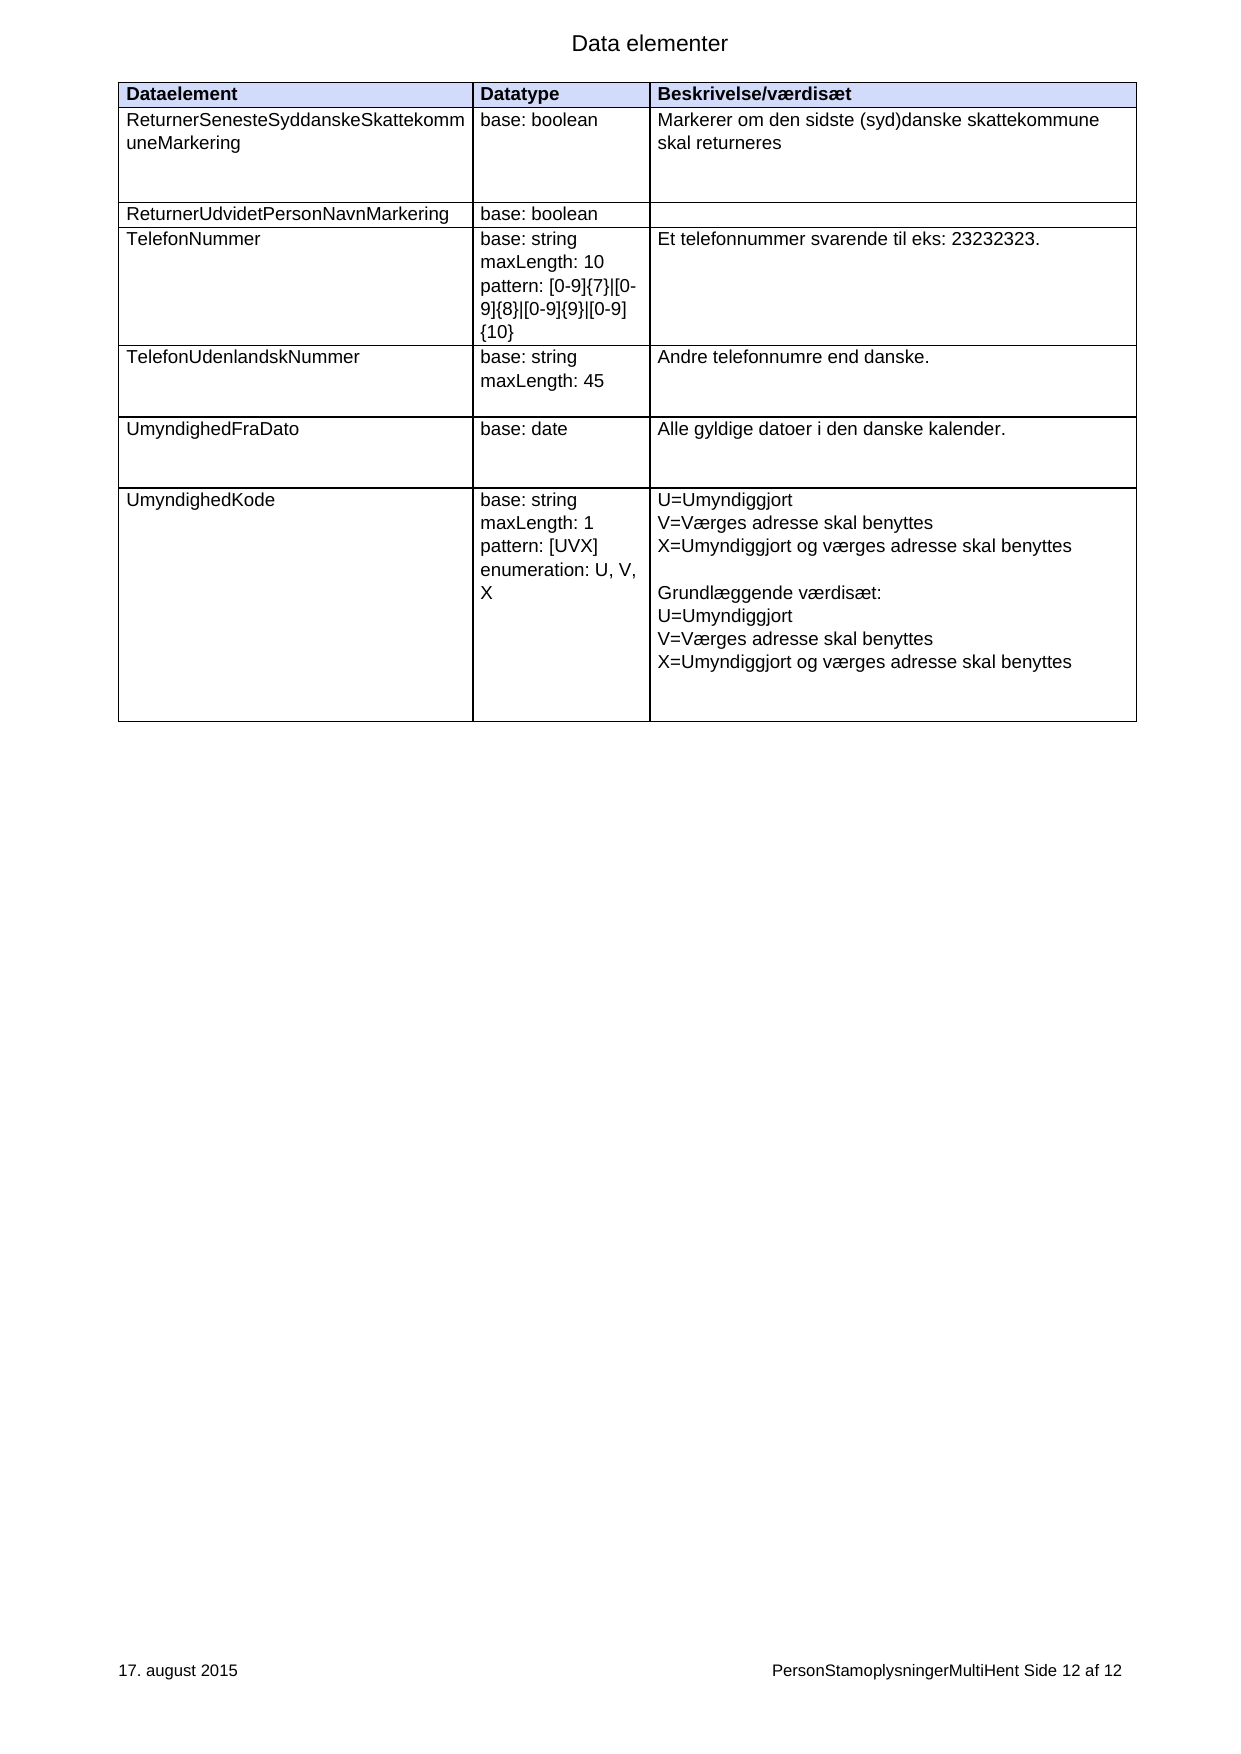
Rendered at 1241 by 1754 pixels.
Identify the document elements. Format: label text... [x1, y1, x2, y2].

table_cell [651, 203, 1136, 227]
table_cell UmyndighedKode [119, 489, 472, 721]
table_cell Et telefonnummer svarende til eks: 23232323. [651, 228, 1136, 345]
table_cell U=Umyndiggjort V=Værges adresse skal benyttes X=Umyndiggjort og værges adresse skal benyttes Grundlæggende værdisæt: U=Umyndiggjort V=Værges adresse skal benyttes X=Umyndiggjort og værges adresse skal benyttes [651, 489, 1136, 721]
table_cell base: string maxLength: 1 pattern: [UVX] enumeration: U, V, X [474, 489, 649, 721]
table_cell Andre telefonnumre end danske. [651, 346, 1136, 416]
table_header Dataelement [119, 83, 472, 107]
table_header Datatype [474, 83, 649, 107]
table_cell base: boolean [474, 108, 649, 201]
table_cell UmyndighedFraDato [119, 418, 472, 487]
table_cell ReturnerUdvidetPersonNavnMarkering [119, 203, 472, 227]
table_cell ReturnerSenesteSyddanskeSkattekommuneMarkering [119, 108, 472, 201]
table_cell Markerer om den sidste (syd)danske skattekommune skal returneres [651, 108, 1136, 201]
table_cell TelefonNummer [119, 228, 472, 345]
table_cell base: string maxLength: 45 [474, 346, 649, 416]
table_cell base: date [474, 418, 649, 487]
table_header Beskrivelse/værdisæt [651, 83, 1136, 107]
table_cell TelefonUdenlandskNummer [119, 346, 472, 416]
table_cell base: boolean [474, 203, 649, 227]
table_cell base: string maxLength: 10 pattern: [0-9]{7}|[0-9]{8}|[0-9]{9}|[0-9]{10} [474, 228, 649, 345]
table_cell Alle gyldige datoer i den danske kalender. [651, 418, 1136, 487]
